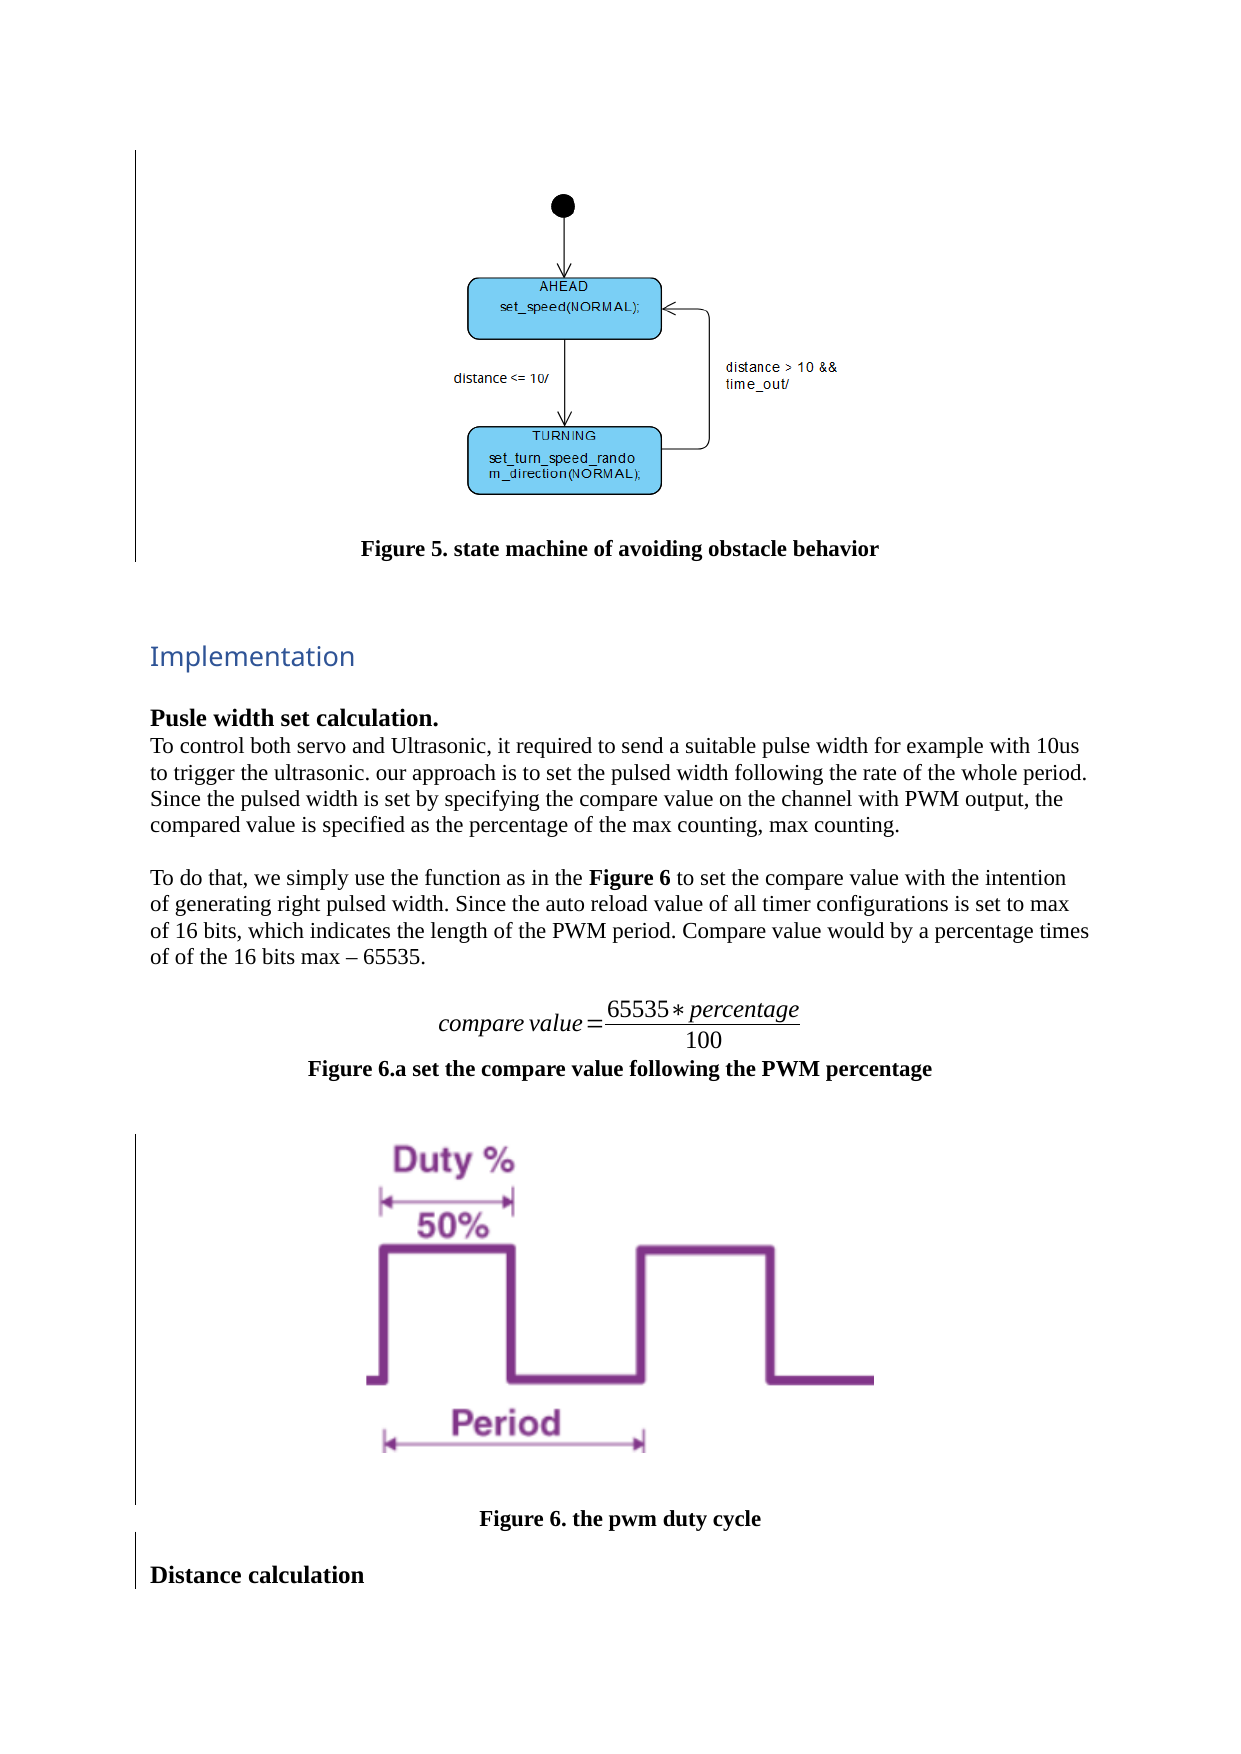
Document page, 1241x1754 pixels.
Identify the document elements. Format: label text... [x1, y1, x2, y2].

text To do that, we simply use the function as in the Figure 6 to set the compare value with the intention of generating right pulsed width. Since the auto reload value of all timer configurations is set to max of 16 bits, which indicates the length of the PWM period. Compare value would by a percentage times of of the 16 bits max – 65535. [150, 864, 1090, 969]
picture [366, 1133, 874, 1453]
text To control both servo and Ultrasonic, it required to send a suitable pulse width for example with 10us to trigger the ultrasonic. our approach is to set the pulsed width following the rate of the whole period. Since the pulsed width is set by specifying the compare value on the channel with PWM output, the compared value is specified as the percentage of the max counting, max counting. [150, 732, 1090, 838]
text Pusle width set calculation. [150, 703, 1090, 732]
subtitle Implementation [150, 638, 1090, 675]
text Distance calculation [150, 1560, 1090, 1589]
text Figure 6.a set the compare value following the PWM percentage [150, 1055, 1090, 1081]
text Figure 6. the pwm duty cycle [150, 1505, 1090, 1532]
text Figure 5. state machine of avoiding obstacle behavior [150, 535, 1090, 562]
picture [388, 150, 852, 536]
